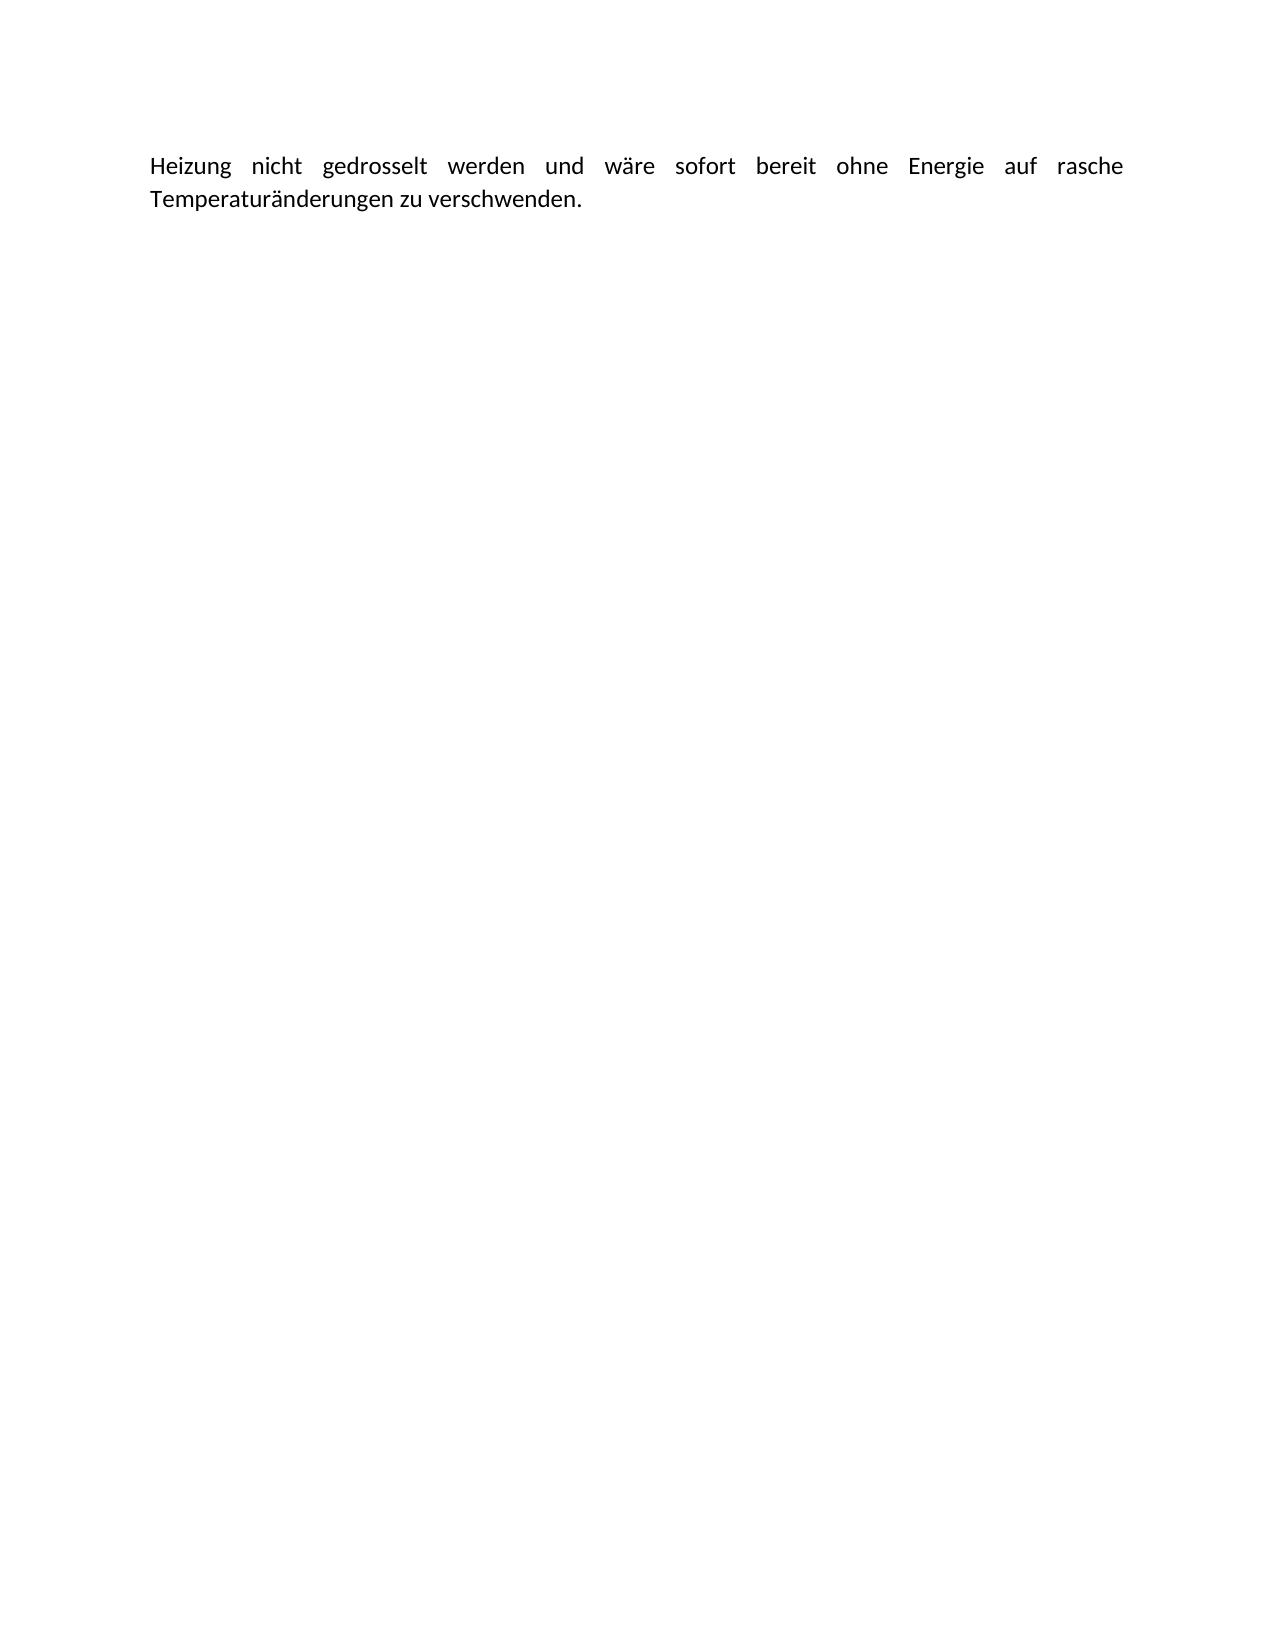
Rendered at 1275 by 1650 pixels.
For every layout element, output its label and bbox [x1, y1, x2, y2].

text [150, 150, 1125, 213]
